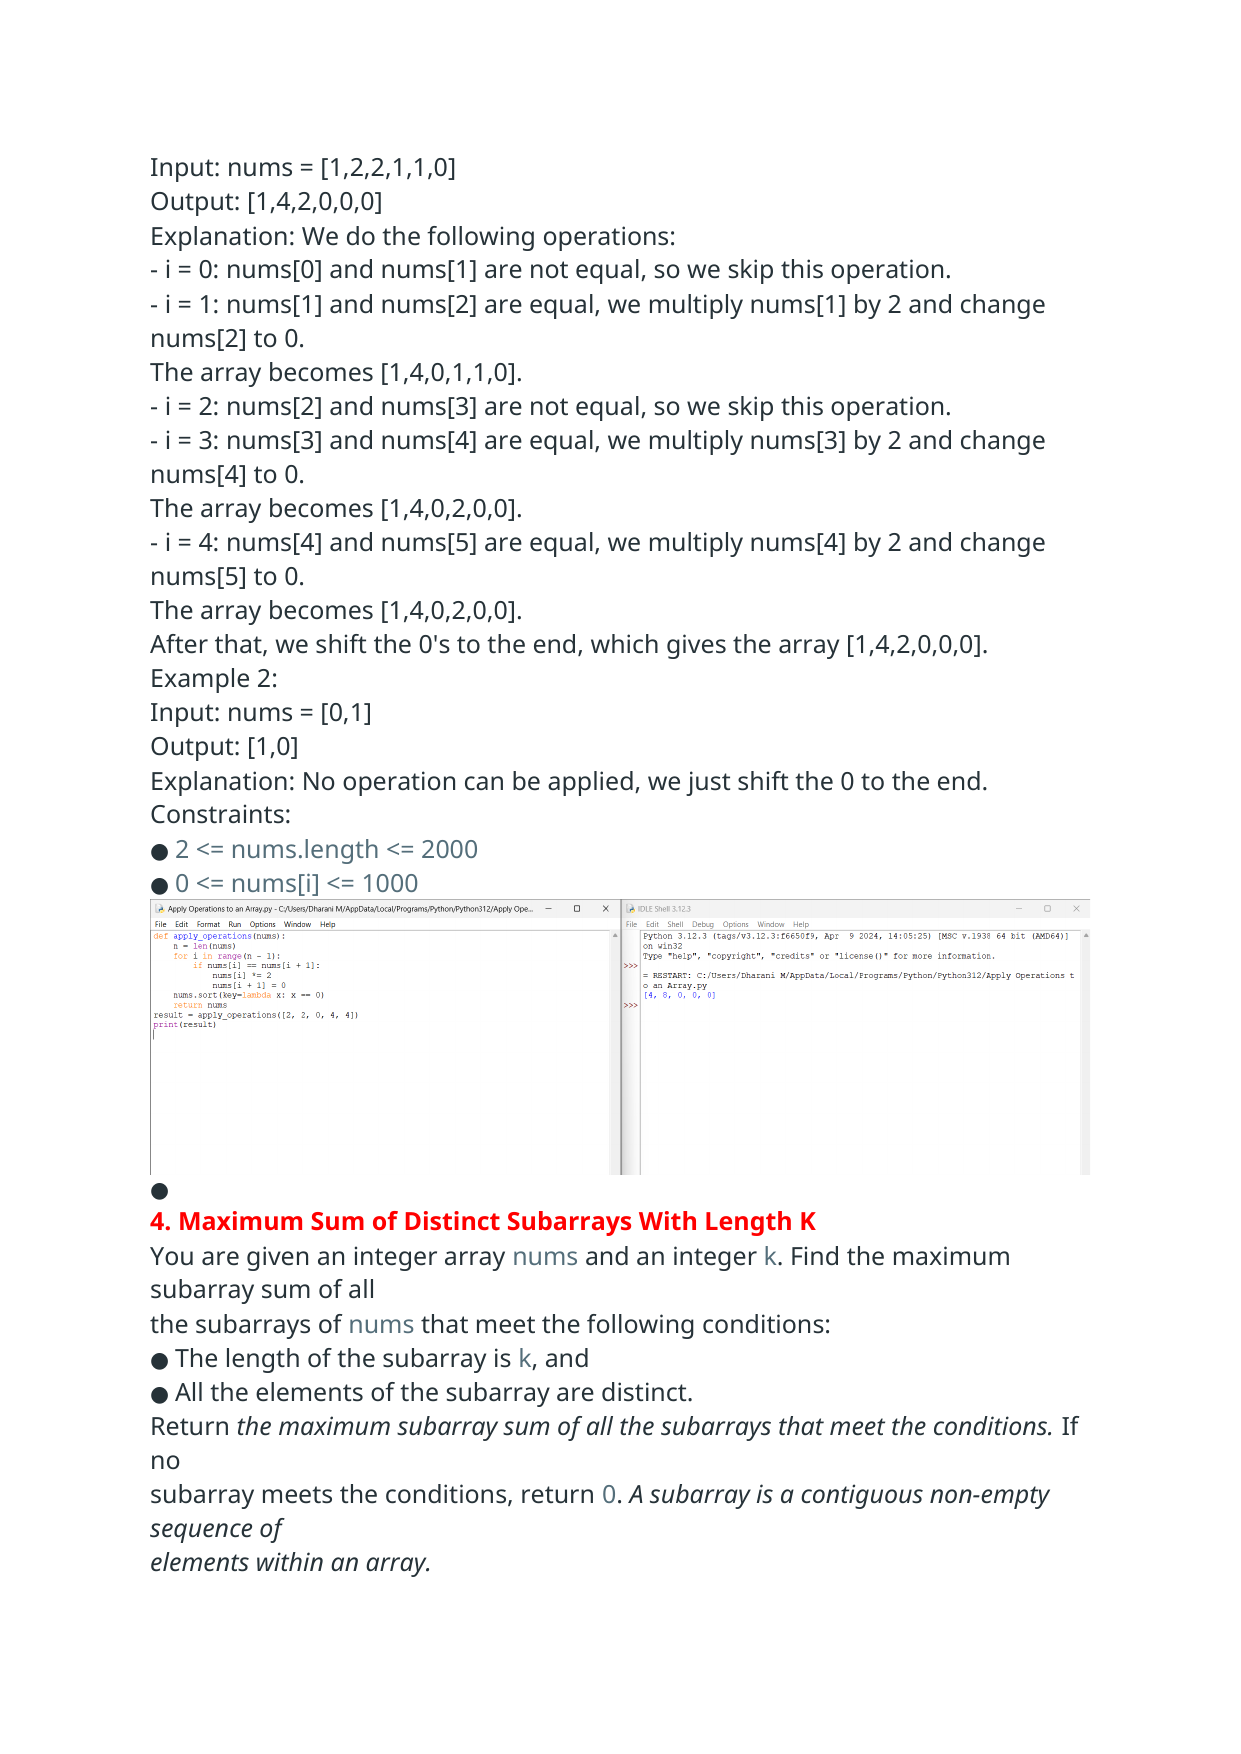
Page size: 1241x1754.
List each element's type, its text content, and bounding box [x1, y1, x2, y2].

text - i = 2: nums[2] and nums[3] are not equal, so we skip this operation. [150, 388, 1090, 422]
text The array becomes [1,4,0,2,0,0]. [150, 491, 1090, 525]
text Return the maximum subarray sum of all the subarrays that meet the conditions. If no [150, 1408, 1090, 1477]
text Constraints: [150, 797, 1090, 831]
text Explanation: No operation can be applied, we just shift the 0 to the end. [150, 763, 1090, 797]
text You are given an integer array nums and an integer k. Find the maximum subarray sum of all [150, 1238, 1090, 1306]
text ● 2 <= nums.length <= 2000 [150, 831, 1090, 865]
text ● All the elements of the subarray are distinct. [150, 1374, 1090, 1408]
text Input: nums = [0,1] [150, 695, 1090, 729]
text 4. Maximum Sum of Distinct Subarrays With Length K [150, 1204, 1090, 1238]
text - i = 0: nums[0] and nums[1] are not equal, so we skip this operation. [150, 252, 1090, 286]
text Output: [1,0] [150, 729, 1090, 763]
text Explanation: We do the following operations: [150, 218, 1090, 252]
text ● 0 <= nums[i] <= 1000 [150, 865, 1090, 899]
text ● [150, 1175, 1090, 1204]
text Example 2: [150, 661, 1090, 695]
text - i = 1: nums[1] and nums[2] are equal, we multiply nums[1] by 2 and change nums[2] to 0. [150, 286, 1090, 354]
text Output: [1,4,2,0,0,0] [150, 184, 1090, 218]
text elements within an array. [150, 1545, 1090, 1579]
text - i = 3: nums[3] and nums[4] are equal, we multiply nums[3] by 2 and change nums[4] to 0. [150, 422, 1090, 491]
text Input: nums = [1,2,2,1,1,0] [150, 150, 1090, 184]
text the subarrays of nums that meet the following conditions: [150, 1306, 1090, 1340]
text ● The length of the subarray is k, and [150, 1340, 1090, 1374]
text - i = 4: nums[4] and nums[5] are equal, we multiply nums[4] by 2 and change nums[5] to 0. [150, 525, 1090, 593]
text After that, we shift the 0's to the end, which gives the array [1,4,2,0,0,0]. [150, 627, 1090, 661]
text subarray meets the conditions, return 0. A subarray is a contiguous non-empty sequence of [150, 1477, 1090, 1545]
text The array becomes [1,4,0,1,1,0]. [150, 354, 1090, 388]
picture [150, 899, 1091, 1175]
text The array becomes [1,4,0,2,0,0]. [150, 593, 1090, 627]
